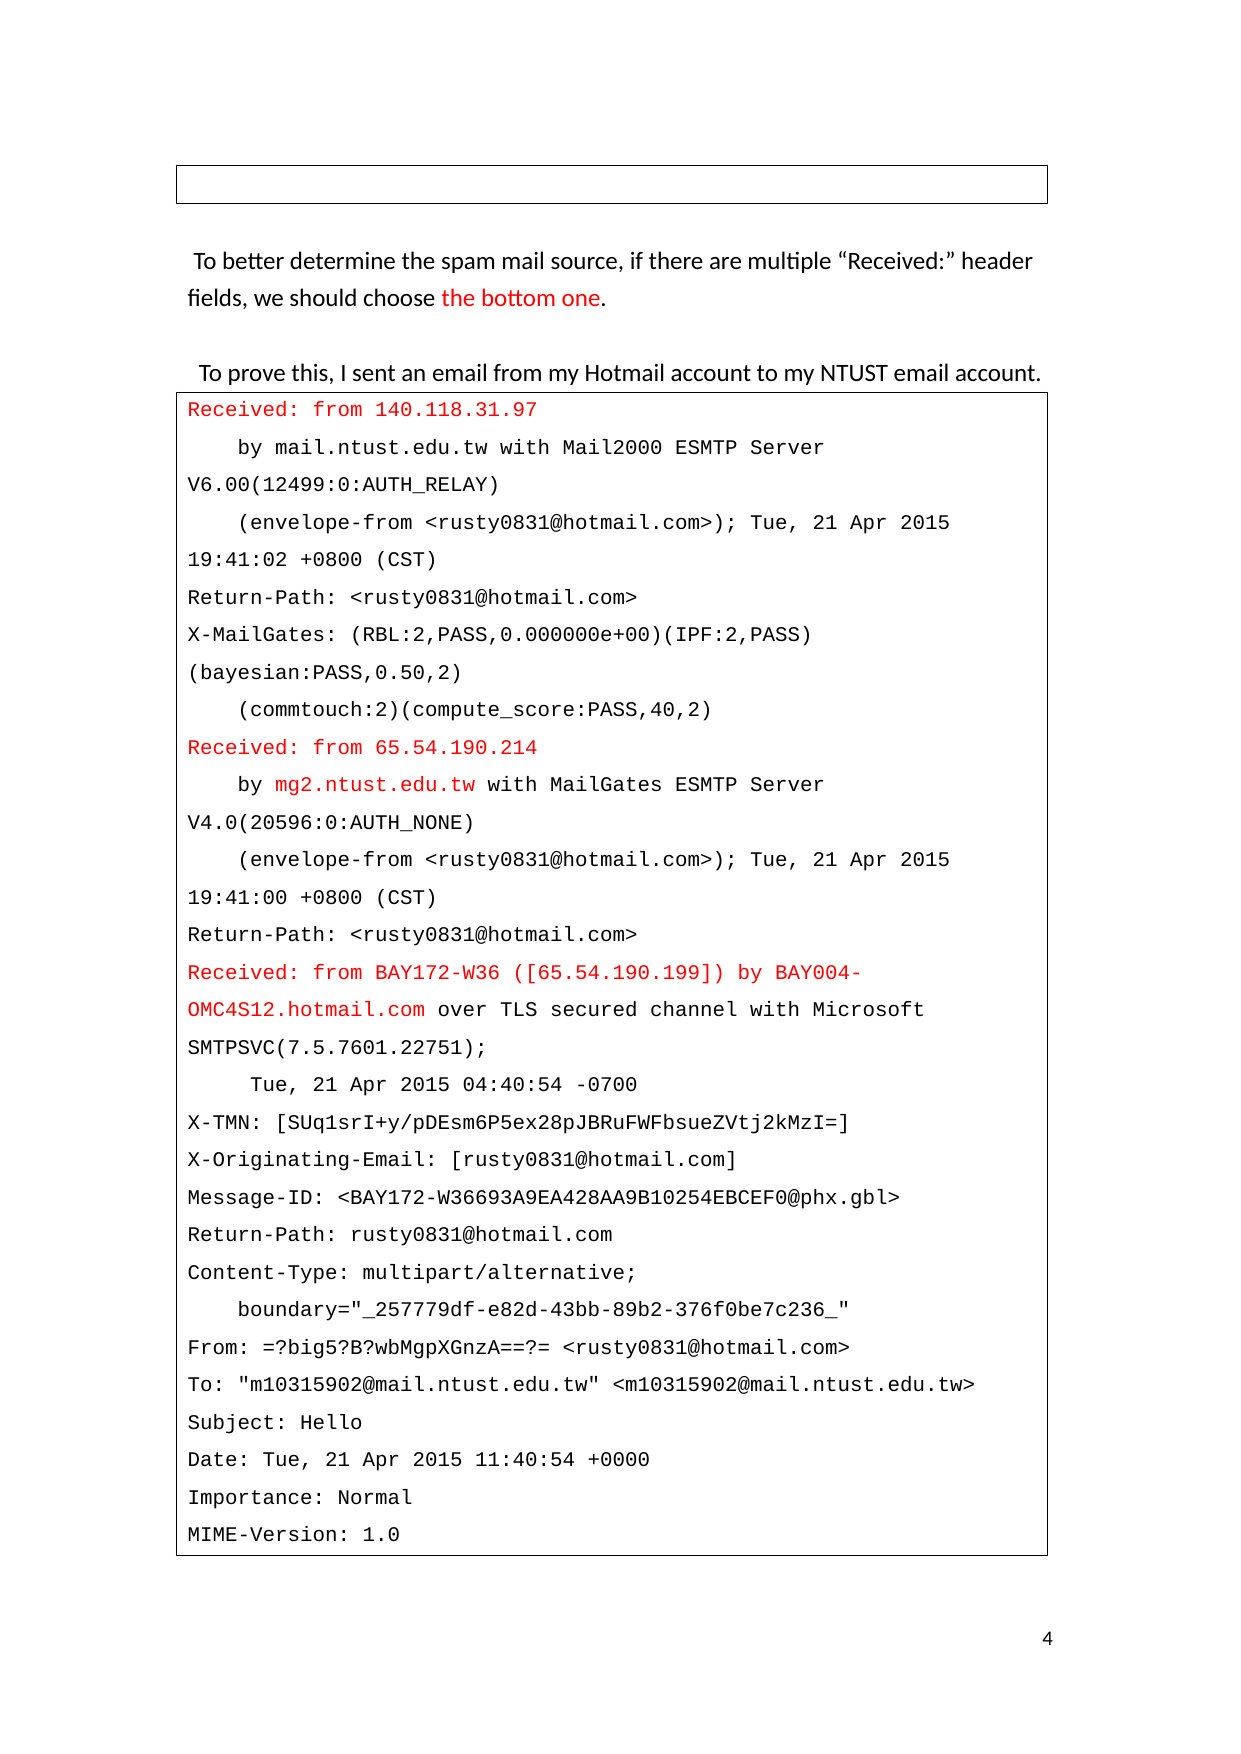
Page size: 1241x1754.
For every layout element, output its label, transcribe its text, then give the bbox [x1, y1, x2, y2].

text To prove this, I sent an email from my Hotmail account to my NTUST email account. [187, 354, 1053, 392]
text To better determine the spam mail source, if there are multiple “Received:” header fields, we should choose the bottom one. [187, 242, 1053, 317]
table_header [177, 393, 1047, 1555]
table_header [177, 166, 1047, 203]
